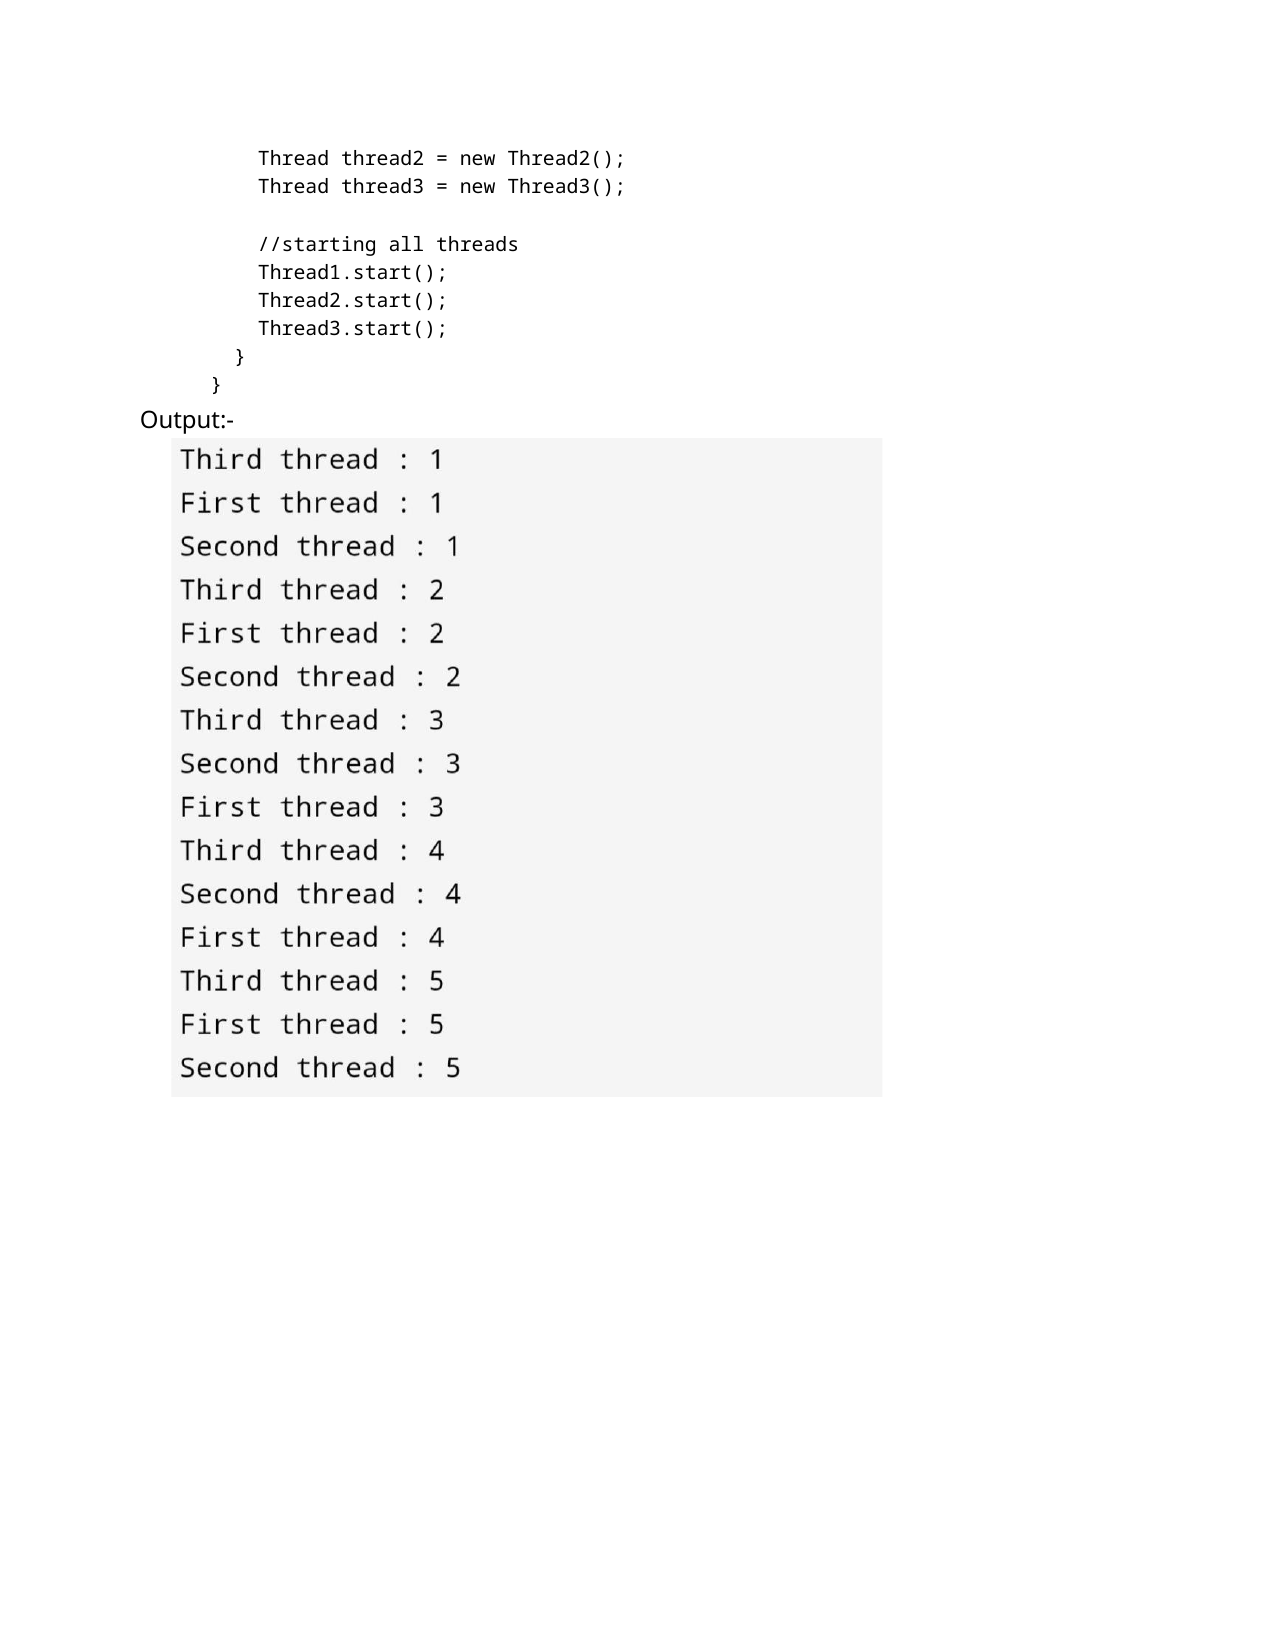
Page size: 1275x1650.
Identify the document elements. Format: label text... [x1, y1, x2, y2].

text } [210, 371, 233, 398]
text Thread3.start(); [210, 314, 1008, 341]
text Thread thread3 = new Thread3(); [210, 173, 1008, 200]
text Thread1.start(); [210, 258, 1008, 285]
text Thread2.start(); [210, 286, 1008, 313]
subtitle Output:- [139, 403, 526, 436]
text } [210, 342, 1008, 369]
text //starting all threads [210, 230, 1008, 257]
text Thread thread2 = new Thread2(); [210, 145, 1008, 172]
picture [171, 438, 883, 1097]
